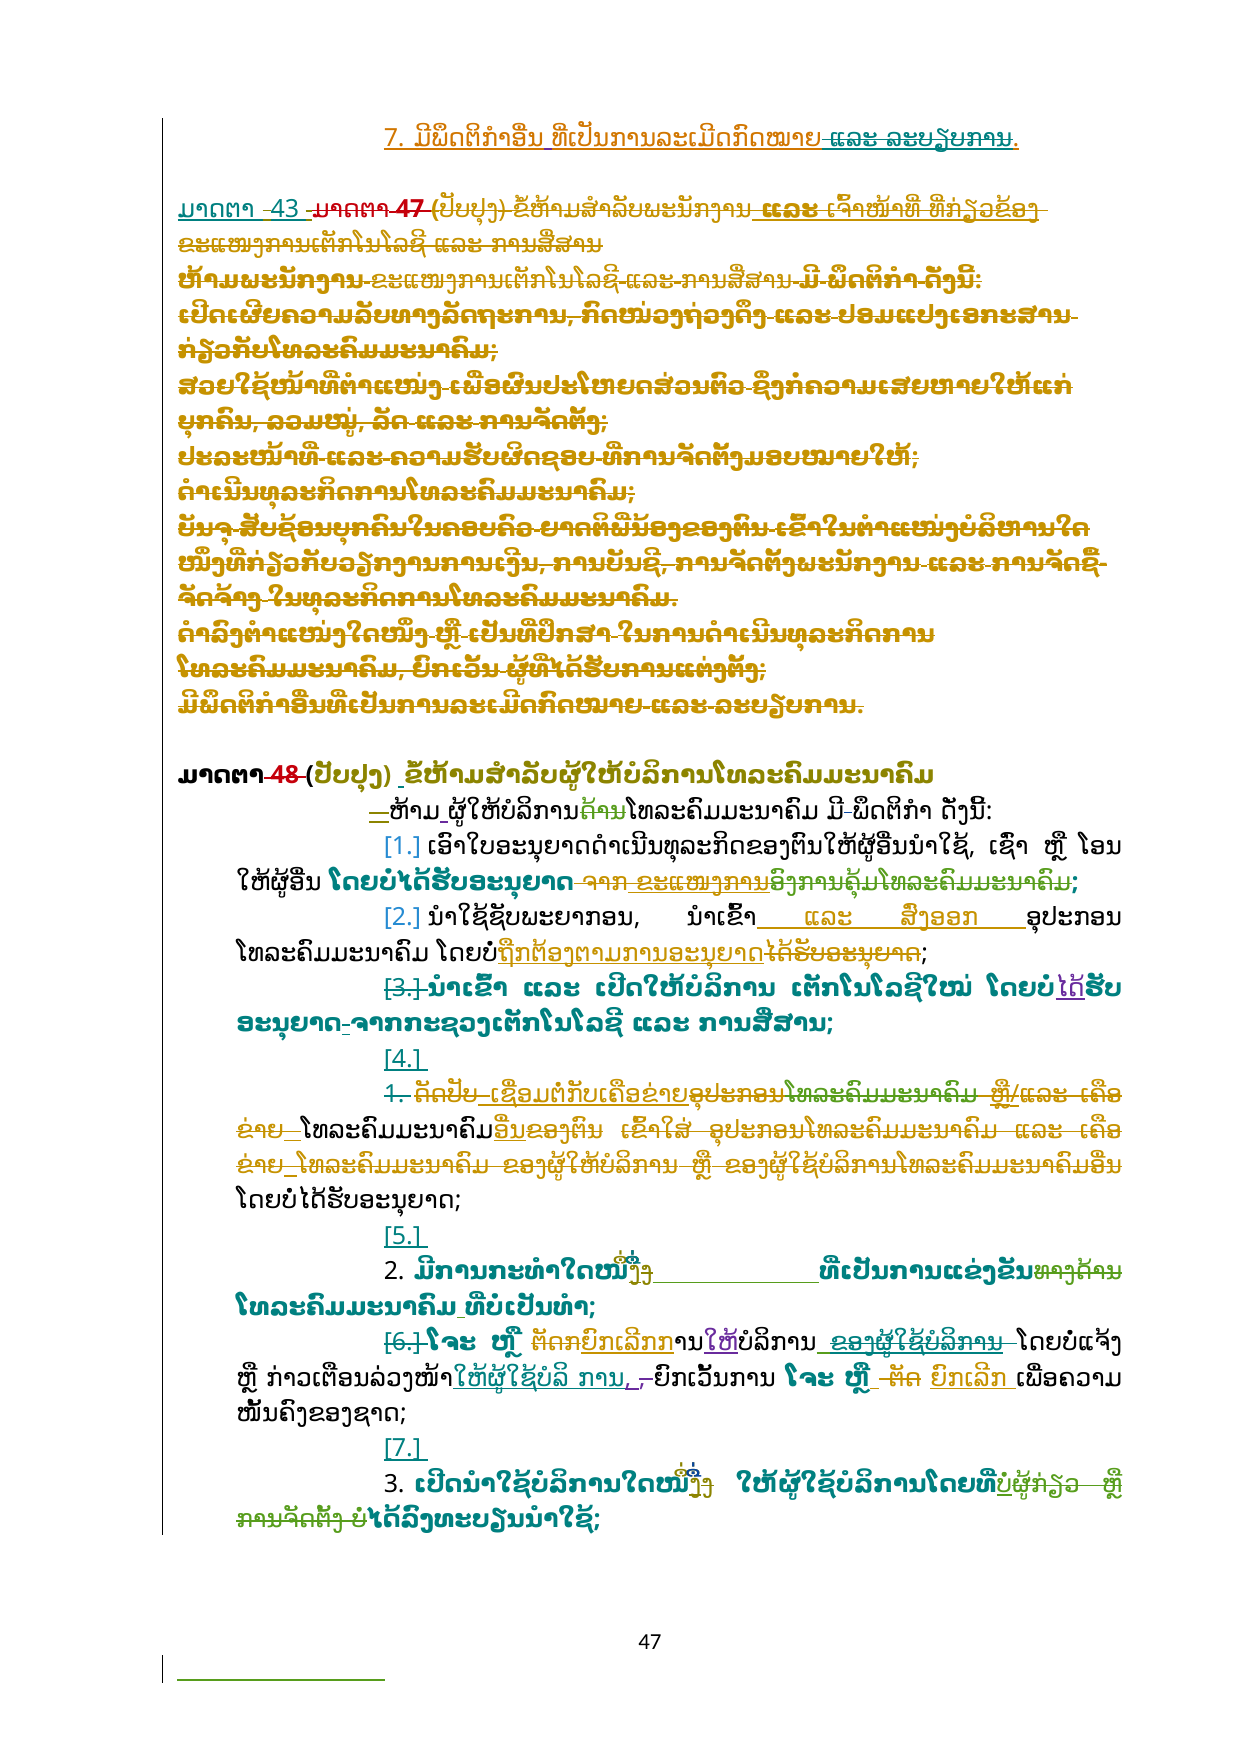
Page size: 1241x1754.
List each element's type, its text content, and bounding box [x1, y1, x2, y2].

list ເອົາໃບອະນຸຍາດດຳເນີນທຸລະກິດຂອງຕົນໃຫ້ຜູ້ອື່ນນຳໃຊ້, ເຊົ່າ ຫຼື ໂອນໃຫ້ຜູ້ອື່ນ ໂດຍບໍ່ໄດ້ຮັບອະນຸຍາດ; [236, 826, 1122, 897]
text ຫ້າມຜູ້ໃຫ້ບໍລິການໂທລະຄົມມະນາຄົມ ມີພຶດຕິກຳ ດັ່ງນີ້: [221, 791, 1122, 826]
subtitle (ປັບປຸງ) ຂໍ້ຫ້າມສຳລັບຜູ້ໃຫ້ບໍລິການໂທລະຄົມມະນາຄົມ [177, 756, 1122, 791]
list ມີການກະທຳໃດໜທີ່ເປັນການແຂ່ງຂັນໂທລະຄົມມະນາຄົມທີ່ບໍ່ເປັນທຳ; [236, 1251, 1122, 1322]
list ເປີດນຳໃຊ້ບໍລິການໃດໜ ໃຫ້ຜູ້ໃຊ້ບໍລິການໂດຍທີ່ໄດ້ລົງທະບຽນນຳໃຊ້; [236, 1464, 1122, 1535]
list ໂທລະຄົມມະນາຄົມ ໂດຍບໍ່ໄດ້ຮັບອະນຸຍາດ; [236, 1167, 1122, 1216]
list ໂຈະ ຫຼື ານບໍລິການໂດຍບໍ່ແຈ້ງ ຫຼື ກ່າວເຕືອນລ່ວງໜ້າຍົກເວັ້ນການ ໂຈະ ຫຼື ເພື່ອຄວາມໜັ້ນຄົງຂອງຊາດ; [236, 1322, 1122, 1428]
list ນຳເຂົ້າ ແລະ ເປີດໃຫ້ບໍລິການ ເຕັກໂນໂລຊີໃໝ່ ໂດຍບໍ່ຮັບອະນຸຍາດຈາກກະຊວງເຕັກໂນໂລຊີ ແລະ ການສື່ສານ; [236, 968, 1122, 1039]
list ໂທລະຄົມມະນາຄົມ ໂດຍບໍ່ໄດ້ຮັບອະນຸຍາດ; [236, 1074, 1122, 1166]
list ນຳໃຊ້ຊັບພະຍາກອນ, ນຳເຂົ້າອຸປະກອນໂທລະຄົມມະນາຄົມ ໂດຍບໍ່; [236, 897, 1122, 968]
